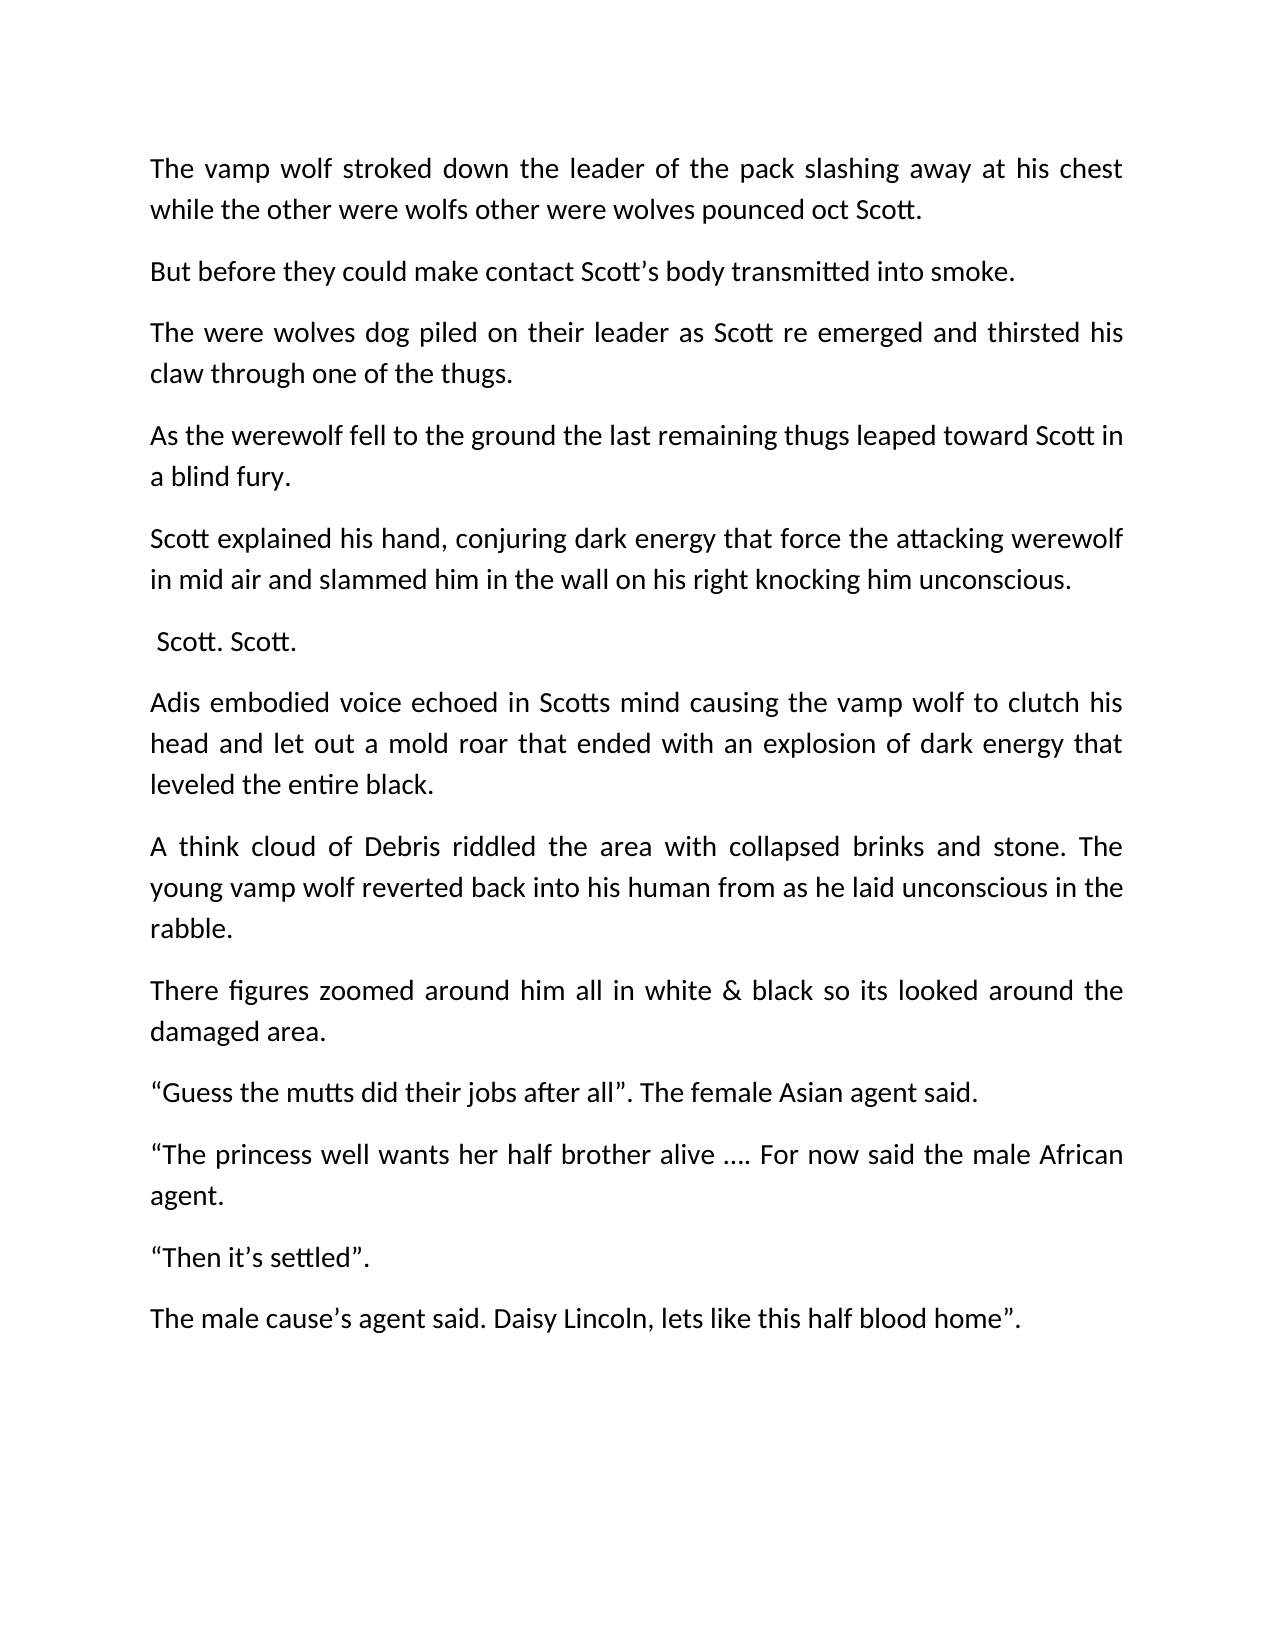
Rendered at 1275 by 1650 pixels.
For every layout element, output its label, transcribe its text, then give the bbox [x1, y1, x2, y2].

text There figures zoomed around him all in white & black so its looked around the damaged area. [150, 972, 1125, 1048]
text The were wolves dog piled on their leader as Scott re emerged and thirsted his claw through one of the thugs. [150, 314, 1125, 391]
text “Guess the mutts did their jobs after all”. The female Asian agent said. [150, 1074, 1125, 1110]
text The vamp wolf stroked down the leader of the pack slashing away at his chest while the other were wolfs other were wolves pounced oct Scott. [150, 150, 1125, 227]
text “The princess well wants her half brother alive …. For now said the male African agent. [150, 1136, 1125, 1213]
text The male cause’s agent said. Daisy Lincoln, lets like this half blood home”. [150, 1301, 1125, 1336]
text Adis embodied voice echoed in Scotts mind causing the vamp wolf to clutch his head and let out a mold roar that ended with an explosion of dark energy that leveled the entire black. [150, 684, 1125, 802]
text But before they could make contact Scott’s body transmitted into smoke. [150, 253, 1125, 288]
text Scott explained his hand, conjuring dark energy that force the attacking werewolf in mid air and slammed him in the wall on his right knocking him unconscious. [150, 520, 1125, 596]
text A think cloud of Debris riddled the area with collapsed brinks and stone. The young vamp wolf reverted back into his human from as he laid unconscious in the rabble. [150, 828, 1125, 946]
text Scott. Scott. [150, 623, 1125, 658]
text “Then it’s settled”. [150, 1239, 1125, 1274]
text As the werewolf fell to the ground the last remaining thugs leaped toward Scott in a blind fury. [150, 417, 1125, 494]
